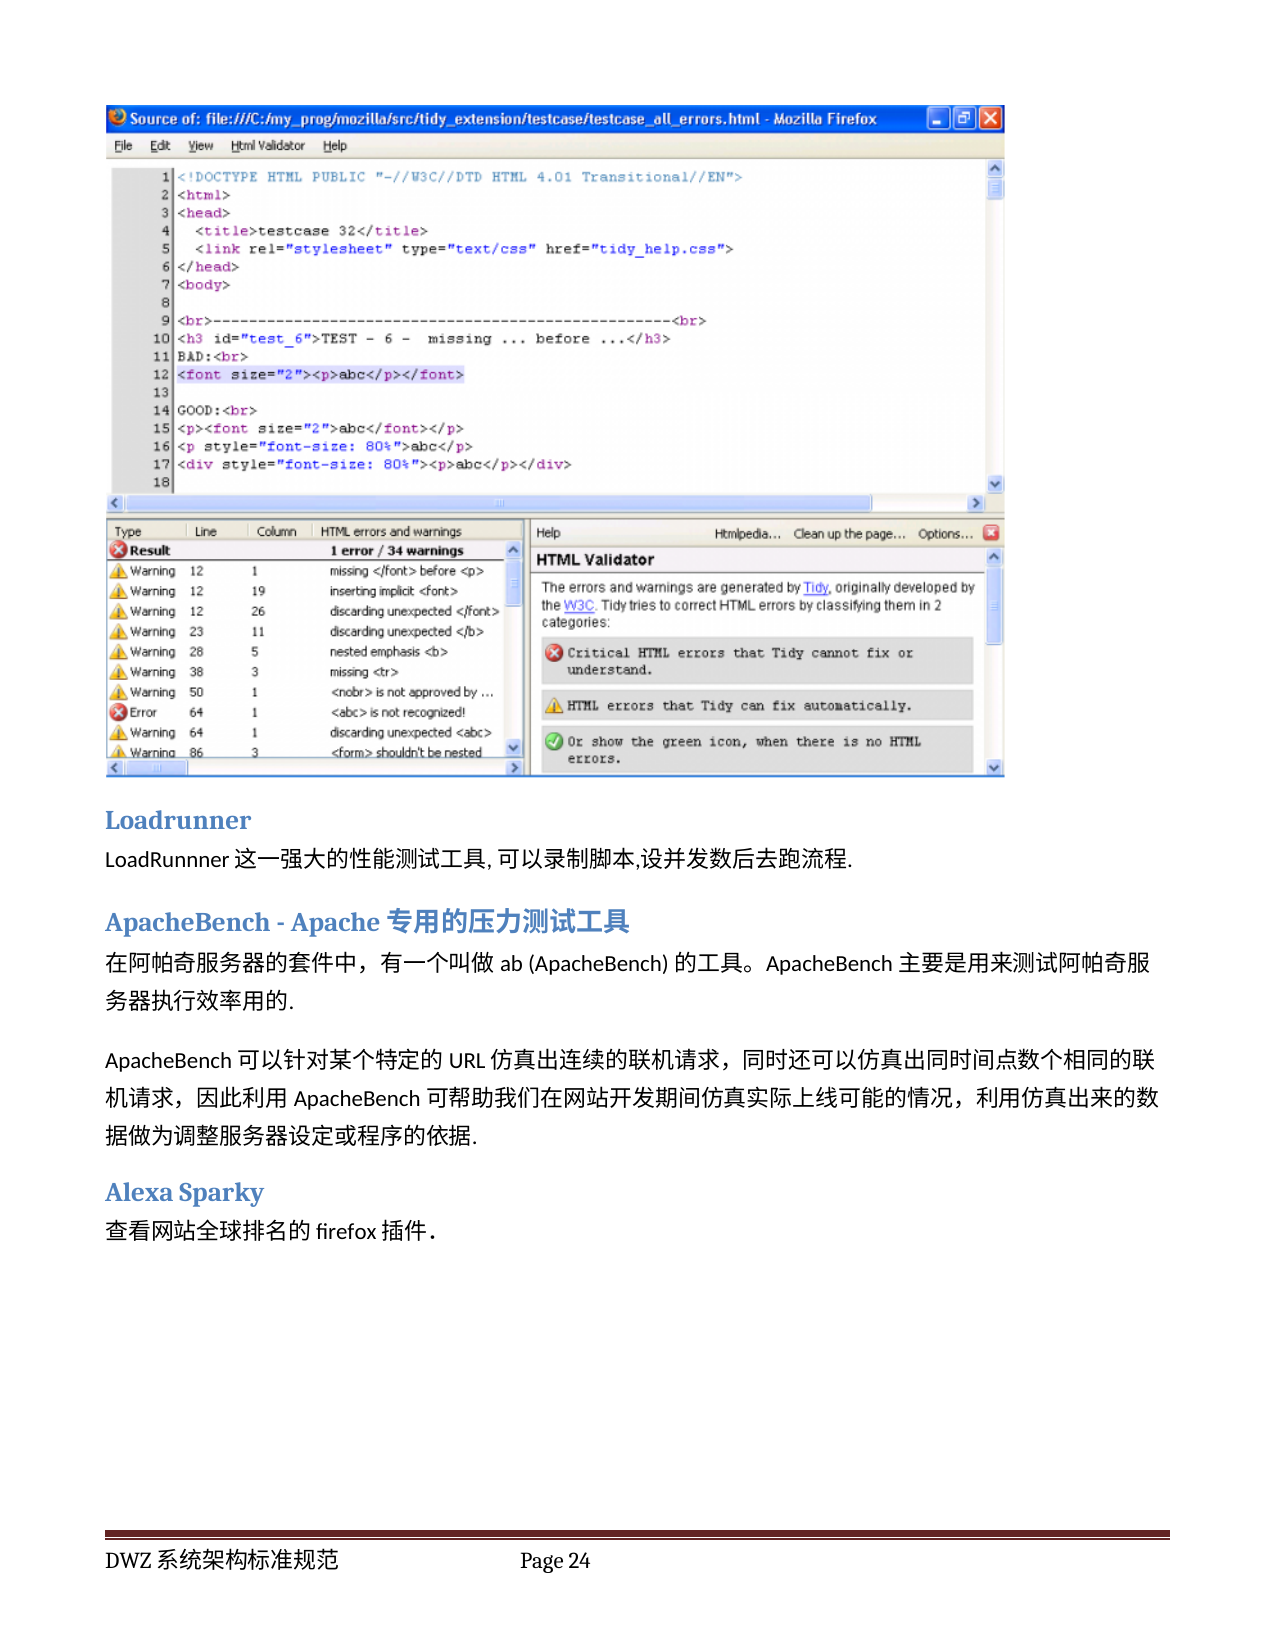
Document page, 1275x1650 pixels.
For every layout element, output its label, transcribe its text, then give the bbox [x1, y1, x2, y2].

text 查看网站全球排名的firefox插件． [105, 1213, 1170, 1246]
text 在阿帕奇服务器的套件中，有一个叫做 ab (ApacheBench) 的工具。ApacheBench 主要是用来测试阿帕奇服务器执行效率用的. [105, 945, 1170, 1016]
subtitle Alexa Sparky [105, 1177, 1170, 1208]
subtitle ApacheBench - Apache 专用的压力测试工具 [105, 900, 1170, 939]
text LoadRunnner这一强大的性能测试工具, 可以录制脚本,设并发数后去跑流程. [105, 841, 1170, 874]
subtitle Loadrunner [105, 805, 1170, 836]
text ApacheBench 可以针对某个特定的 URL 仿真出连续的联机请求，同时还可以仿真出同时间点数个相同的联机请求，因此利用 ApacheBench 可帮助我们在网站开发期间仿真实际上线可能的情况，利用仿真出来的数据做为调整服务器设定或程序的依据. [105, 1042, 1170, 1151]
picture [105, 105, 1005, 780]
